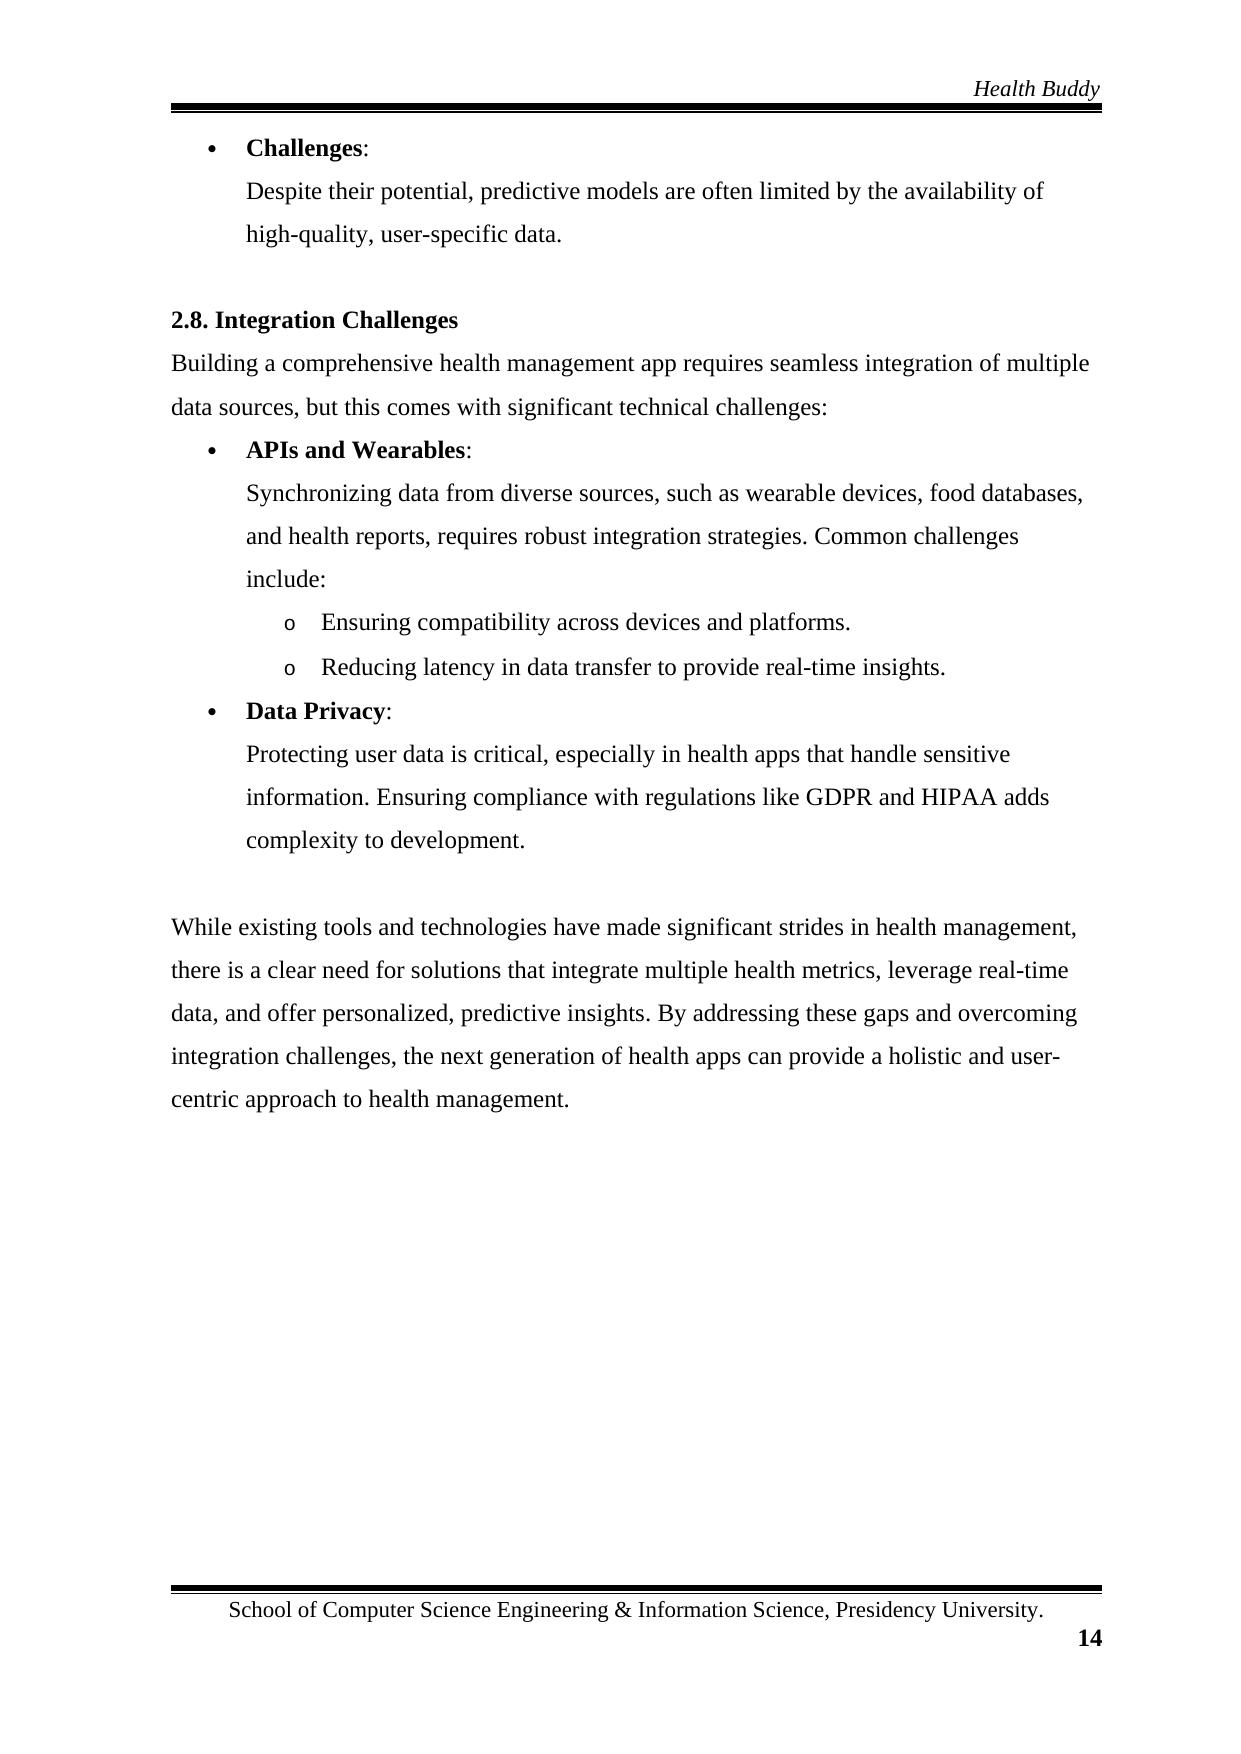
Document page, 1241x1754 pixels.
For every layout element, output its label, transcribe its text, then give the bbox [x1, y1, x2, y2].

list Data Privacy: Protecting user data is critical, especially in health apps that handle sensitive information. Ensuring compliance with regulations like GDPR and HIPAA adds complexity to development. [208, 696, 1102, 854]
list APIs and Wearables: Synchronizing data from diverse sources, such as wearable devices, food databases, and health reports, requires robust integration strategies. Common challenges include: [208, 435, 1102, 593]
text Building a comprehensive health management app requires seamless integration of multiple data sources, but this comes with significant technical challenges: [171, 348, 1102, 420]
text 2.8. Integration Challenges [171, 305, 1102, 334]
list Challenges: Despite their potential, predictive models are often limited by the availability of high-quality, user-specific data. [208, 133, 1102, 248]
text While existing tools and technologies have made significant strides in health management, there is a clear need for solutions that integrate multiple health metrics, leverage real-time data, and offer personalized, predictive insights. By addressing these gaps and overcoming integration challenges, the next generation of health apps can provide a holistic and user-centric approach to health management. [171, 912, 1102, 1113]
list Ensuring compatibility across devices and platforms. [283, 607, 1102, 637]
list Reducing latency in data transfer to provide real-time insights. [283, 652, 1102, 681]
